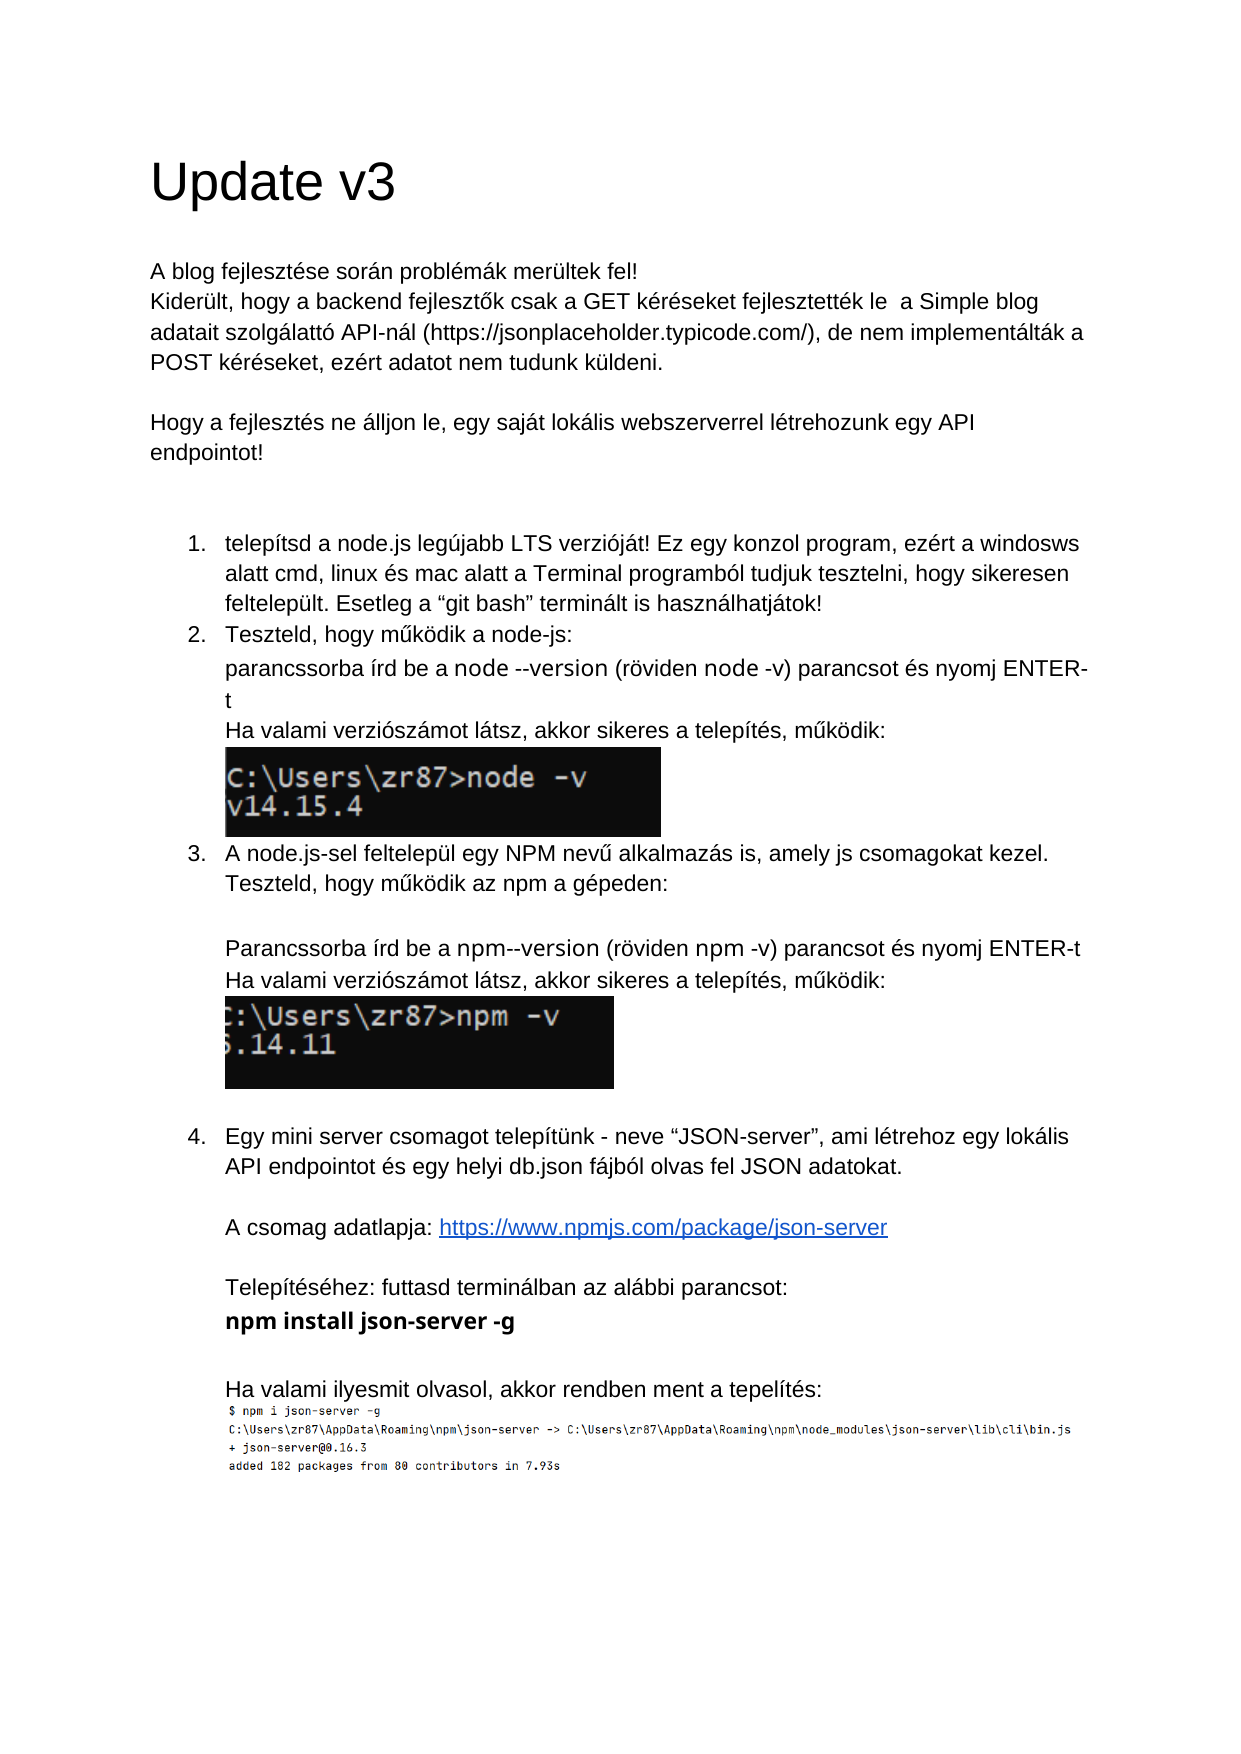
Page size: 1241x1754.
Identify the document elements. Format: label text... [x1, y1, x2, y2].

list telepítsd a node.js legújabb LTS verzióját! Ez egy konzol program, ezért a windosws alatt cmd, linux és mac alatt a Terminal programból tudjuk tesztelni, hogy sikeresen feltelepült. Esetleg a “git bash” terminált is használhatjátok! [187, 530, 1090, 617]
picture [225, 1406, 1166, 1484]
list Teszteld, hogy működik a node-js: parancssorba írd be a node --version (röviden node -v) parancsot és nyomj ENTER-t Ha valami verziószámot látsz, akkor sikeres a telepítés, működik: [187, 621, 1090, 836]
title Update v3 [150, 150, 1090, 212]
list A node.js-sel feltelepül egy NPM nevű alkalmazás is, amely js csomagokat kezel. Teszteld, hogy működik az npm a gépeden: Parancssorba írd be a npm--version (röviden npm -v) parancsot és nyomj ENTER-t Ha valami verziószámot látsz, akkor sikeres a telepítés, működik: [187, 840, 1090, 1119]
text A blog fejlesztése során problémák merültek fel! Kiderült, hogy a backend fejlesztők csak a GET kéréseket fejlesztették le a Simple blog adatait szolgálattó API-nál (https://jsonplaceholder.typicode.com/), de nem implementálták a POST kéréseket, ezért adatot nem tudunk küldeni. Hogy a fejlesztés ne álljon le, egy saját lokális webszerverrel létrehozunk egy API endpointot! [150, 258, 1090, 526]
list Egy mini server csomagot telepítünk - neve “JSON-server”, ami létrehoz egy lokális API endpointot és egy helyi db.json fájból olvas fel JSON adatokat. A csomag adatlapja: https://www.npmjs.com/package/json-server Telepítéséhez: futtasd terminálban az alábbi parancsot: npm install json-server -g Ha valami ilyesmit olvasol, akkor rendben ment a tepelítés: [187, 1123, 1090, 1514]
picture [225, 996, 614, 1089]
picture [225, 747, 661, 837]
